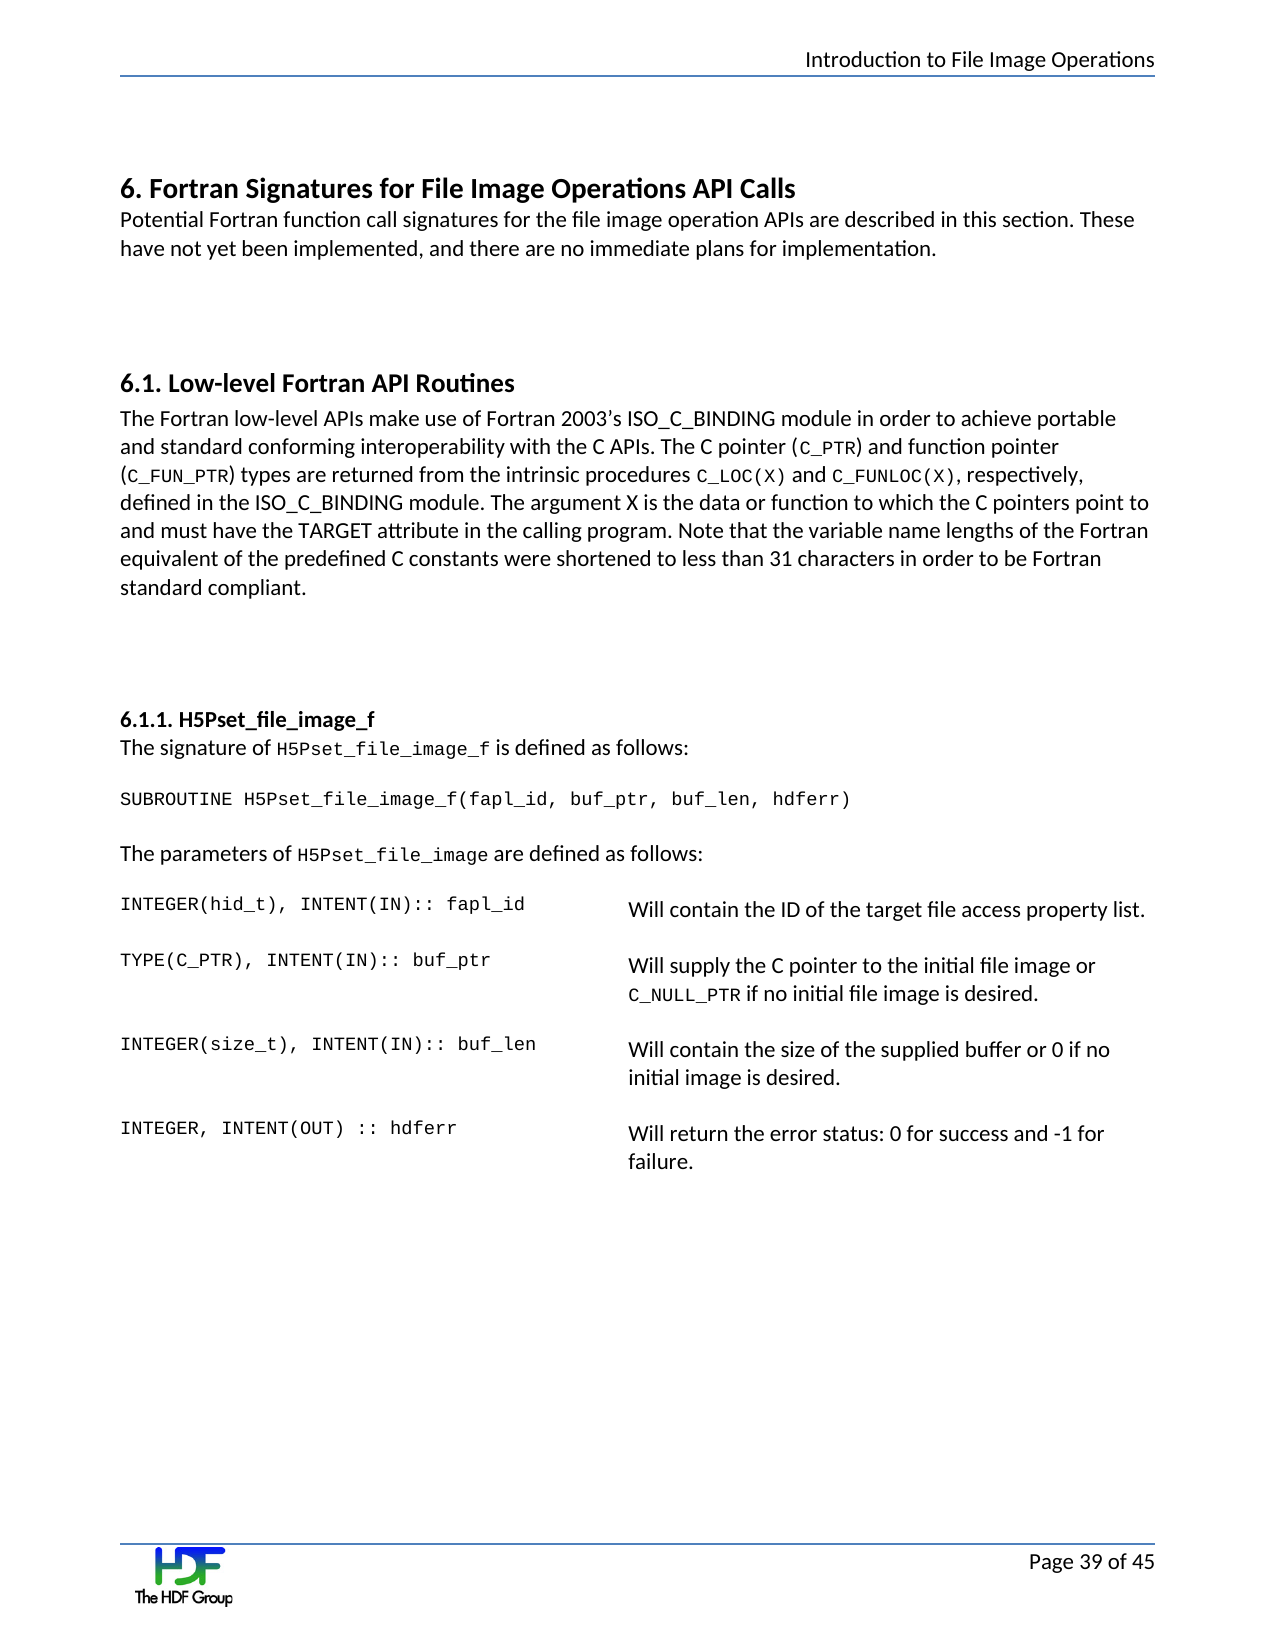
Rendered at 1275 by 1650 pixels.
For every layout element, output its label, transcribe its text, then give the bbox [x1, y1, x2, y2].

text Potential Fortran function call signatures for the file image operation APIs are described in this section. These have not yet been implemented, and there are no immediate plans for implementation. [120, 206, 1155, 262]
table_header INTEGER(hid_t), INTENT(IN):: fapl_id [109, 895, 617, 951]
table_cell INTEGER(size_t), INTENT(IN):: buf_len [109, 1035, 617, 1119]
text SUBROUTINE H5Pset_file_image_f(fapl_id, buf_ptr, buf_len, hdferr) [120, 789, 1155, 811]
text The Fortran low-level APIs make use of Fortran 2003’s ISO_C_BINDING module in order to achieve portable and standard conforming interoperability with the C APIs. The C pointer (C_PTR) and function pointer (C_FUN_PTR) types are returned from the intrinsic procedures C_LOC(X) and C_FUNLOC(X), respectively, defined in the ISO_C_BINDING module. The argument X is the data or function to which the C pointers point to and must have the TARGET attribute in the calling program. Note that the variable name lengths of the Fortran equivalent of the predefined C constants were shortened to less than 31 characters in order to be Fortran standard compliant. [120, 404, 1155, 601]
text The parameters of H5Pset_file_image are defined as follows: [120, 839, 1155, 867]
text The signature of H5Pset_file_image_f is defined as follows: [120, 733, 1155, 762]
table_cell INTEGER, INTENT(OUT) :: hdferr [109, 1119, 617, 1203]
table_cell Will supply the C pointer to the initial file image or C_NULL_PTR if no initial file image is desired. [617, 951, 1166, 1035]
table_cell Will return the error status: 0 for success and -1 for failure. [617, 1119, 1166, 1203]
subtitle Fortran Signatures for File Image Operations API Calls [120, 170, 1155, 206]
subtitle H5Pset_file_image_f [120, 706, 1155, 733]
table_cell TYPE(C_PTR), INTENT(IN):: buf_ptr [109, 951, 617, 1035]
picture [135, 1547, 233, 1607]
table_header Will contain the ID of the target file access property list. [617, 895, 1166, 951]
subtitle Low-level Fortran API Routines [120, 367, 1155, 399]
table_cell Will contain the size of the supplied buffer or 0 if no initial image is desired. [617, 1035, 1166, 1119]
